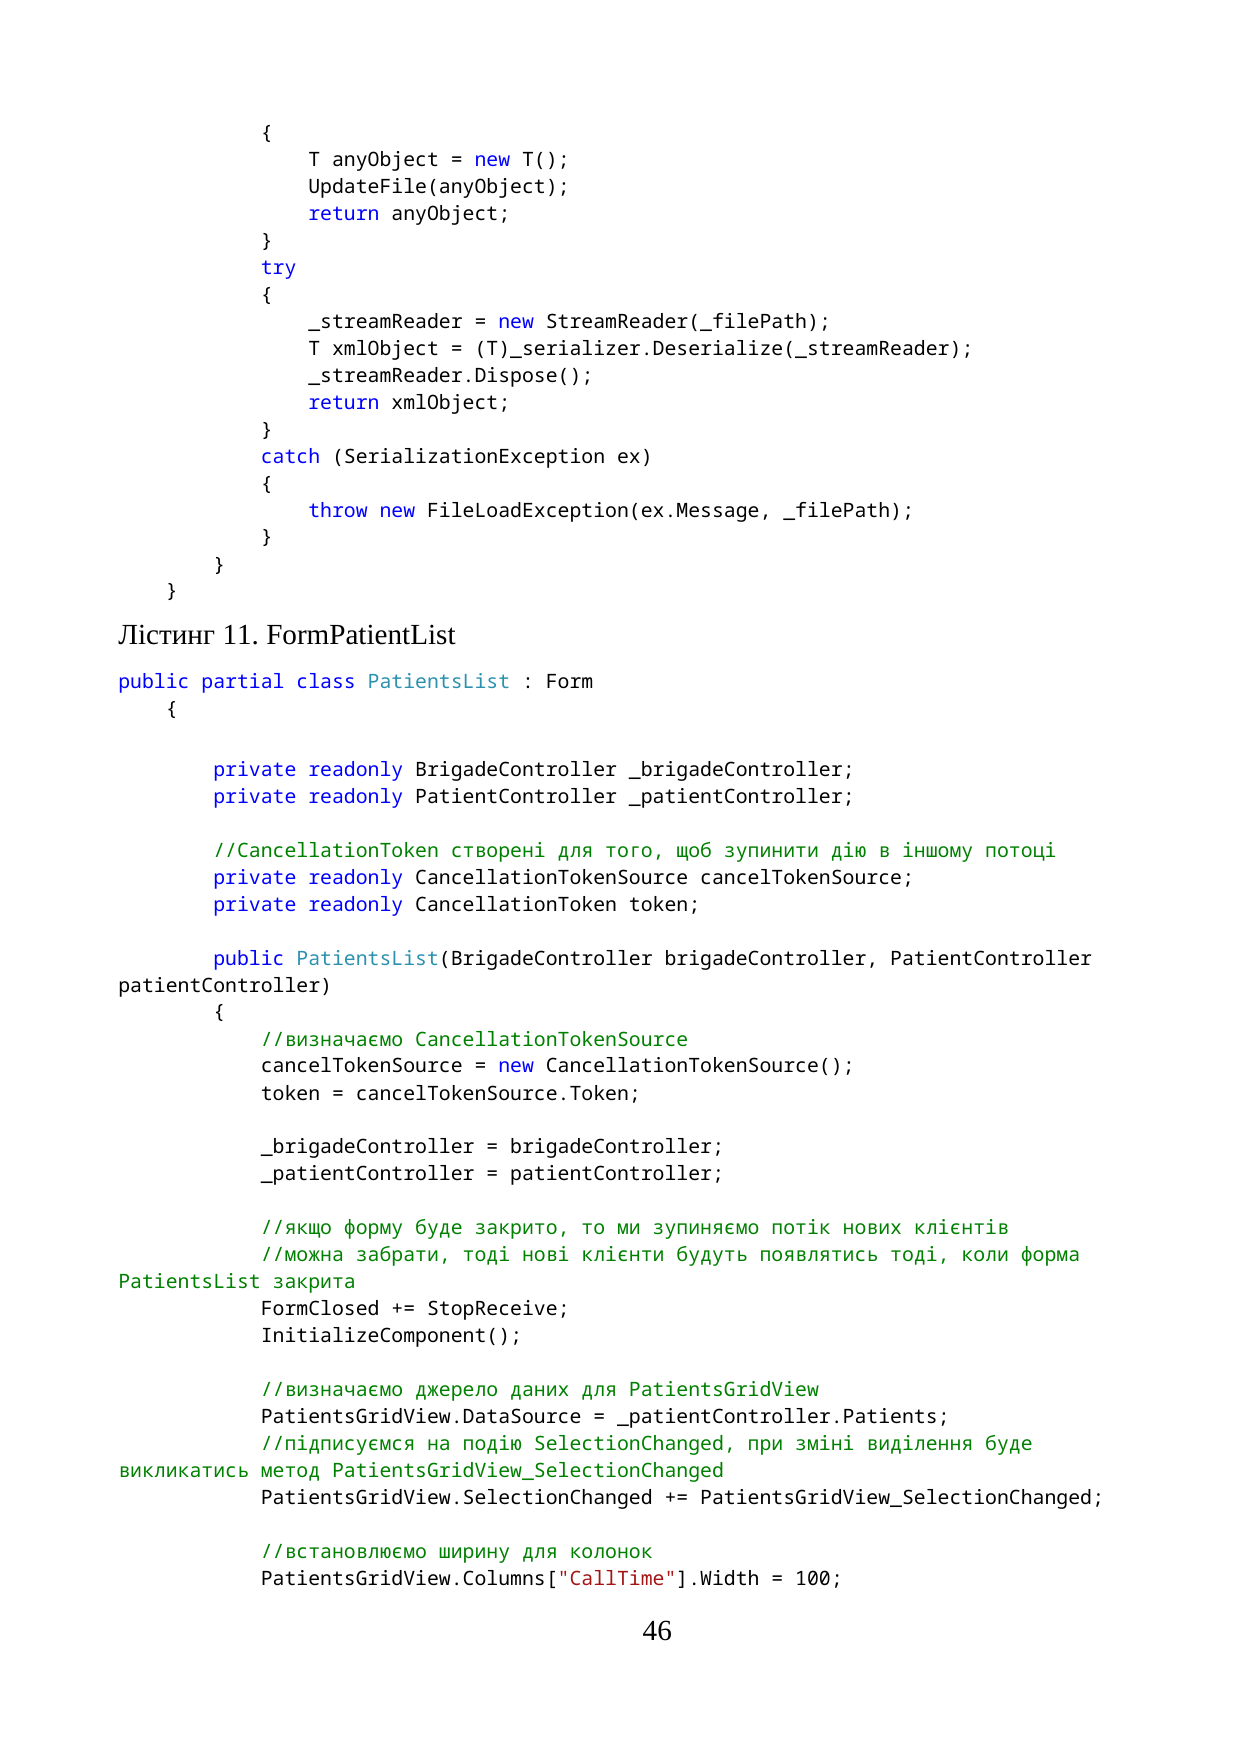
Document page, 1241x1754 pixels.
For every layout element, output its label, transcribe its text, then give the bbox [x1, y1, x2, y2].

text private readonly CancellationTokenSource cancelTokenSource; [118, 863, 1122, 890]
text return xmlObject; [118, 388, 1122, 415]
text T anyObject = new T(); [118, 145, 1122, 172]
text token = cancelTokenSource.Token; [118, 1079, 1122, 1106]
text return anyObject; [118, 199, 1122, 226]
text } [118, 415, 1122, 442]
text { [118, 694, 1122, 721]
text Лістинг 11. FormPatientList [118, 617, 1122, 651]
text //встановлюємо ширину для колонок [118, 1537, 1122, 1564]
text PatientsGridView.Columns["CallTime"].Width = 100; [118, 1564, 1122, 1591]
text T xmlObject = (T)_serializer.Deserialize(_streamReader); [118, 334, 1122, 361]
text UpdateFile(anyObject); [118, 172, 1122, 199]
text private readonly CancellationToken token; [118, 890, 1122, 917]
text { [118, 280, 1122, 307]
text PatientsGridView.DataSource = _patientController.Patients; [118, 1402, 1122, 1429]
text //якщо форму буде закрито, то ми зупиняємо потік нових клієнтів [118, 1214, 1122, 1241]
text try [118, 253, 1122, 280]
text } [118, 523, 1122, 550]
text private readonly BrigadeController _brigadeController; [118, 755, 1122, 782]
text } [118, 226, 1122, 253]
text { [118, 118, 1122, 145]
text private readonly PatientController _patientController; [118, 782, 1122, 809]
text { [118, 469, 1122, 496]
text _patientController = patientController; [118, 1160, 1122, 1187]
text public partial class PatientsList : Form [118, 667, 1122, 694]
text _streamReader = new StreamReader(_filePath); [118, 307, 1122, 334]
text PatientsGridView.SelectionChanged += PatientsGridView_SelectionChanged; [118, 1483, 1122, 1510]
text } [118, 577, 1122, 604]
text //підписуємся на подію SelectionChanged, при зміні виділення буде викликатись метод PatientsGridView_SelectionChanged [118, 1429, 1122, 1483]
text { [118, 998, 1122, 1025]
text //можна забрати, тоді нові клієнти будуть появлятись тоді, коли форма PatientsList закрита [118, 1241, 1122, 1294]
text //визначаємо джерело даних для PatientsGridView [118, 1376, 1122, 1402]
text } [118, 550, 1122, 577]
text _streamReader.Dispose(); [118, 361, 1122, 388]
text catch (SerializationException ex) [118, 442, 1122, 469]
text //CancellationToken створені для того, щоб зупинити дію в іншому потоці [118, 836, 1122, 863]
text InitializeComponent(); [118, 1322, 1122, 1348]
text _brigadeController = brigadeController; [118, 1133, 1122, 1160]
text cancelTokenSource = new CancellationTokenSource(); [118, 1052, 1122, 1079]
text FormClosed += StopReceive; [118, 1294, 1122, 1322]
text //визначаємо CancellationTokenSource [118, 1025, 1122, 1052]
text public PatientsList(BrigadeController brigadeController, PatientController patientController) [118, 944, 1122, 998]
text throw new FileLoadException(ex.Message, _filePath); [118, 496, 1122, 523]
